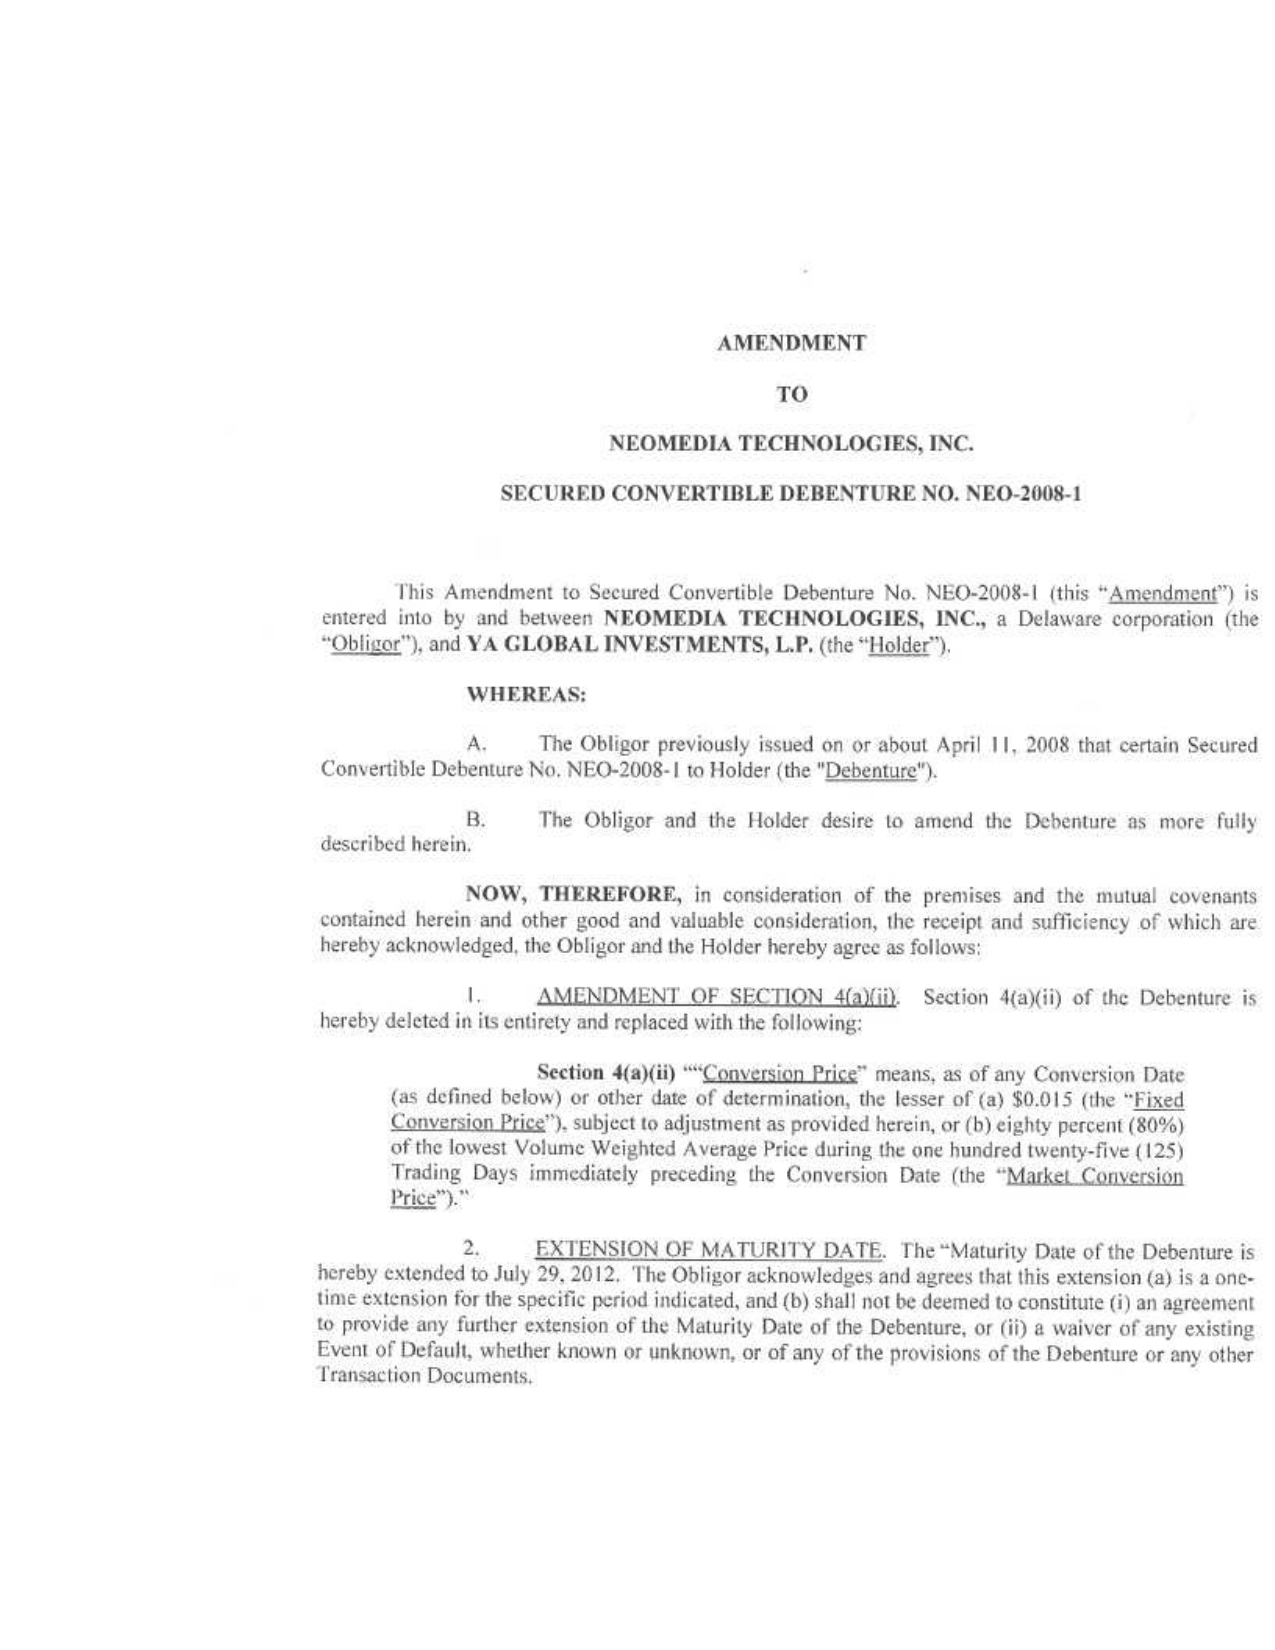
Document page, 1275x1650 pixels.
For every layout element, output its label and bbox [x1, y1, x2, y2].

picture [150, 150, 1275, 1501]
